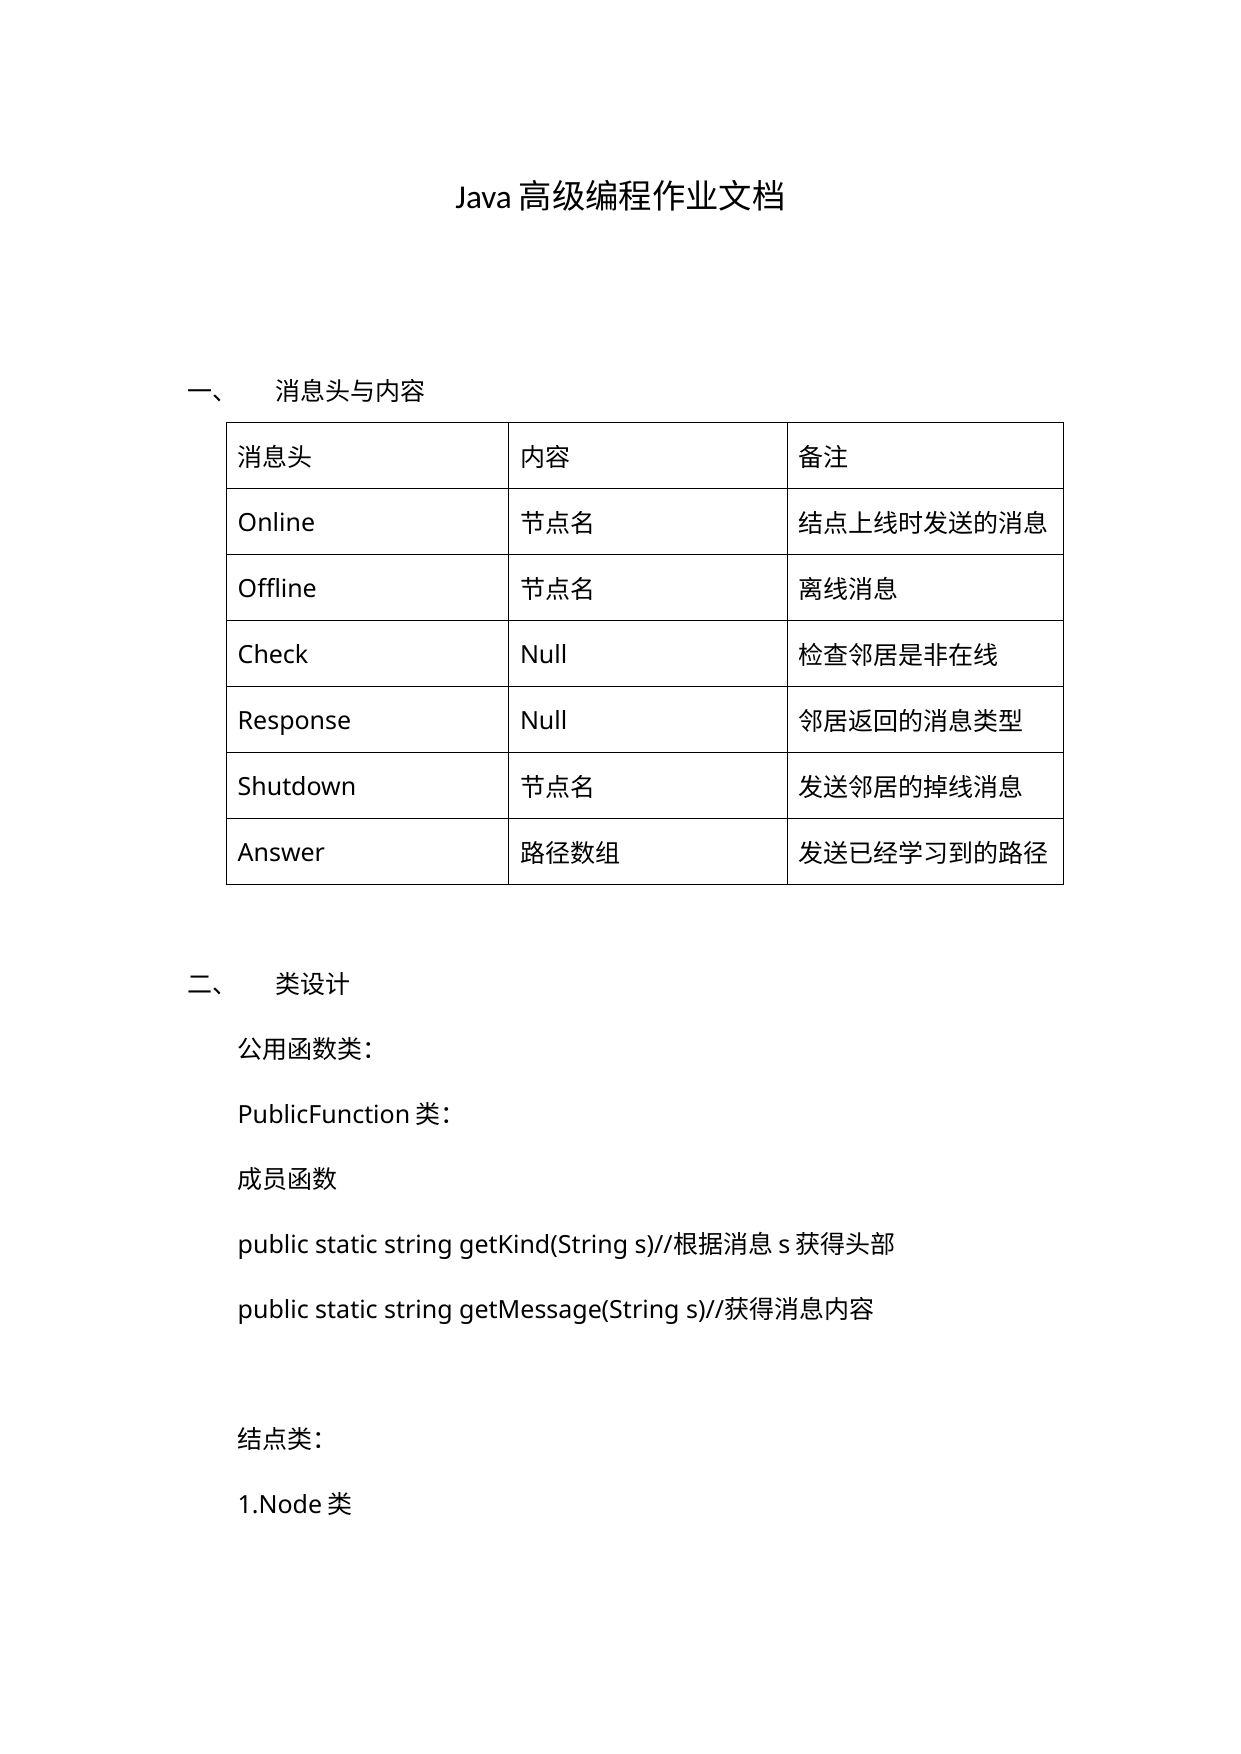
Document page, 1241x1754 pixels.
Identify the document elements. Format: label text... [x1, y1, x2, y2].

table_cell Null [509, 687, 787, 752]
table_cell 节点名 [509, 753, 787, 818]
table_cell 路径数组 [509, 819, 787, 884]
table_cell 发送邻居的掉线消息 [788, 753, 1063, 818]
table_header 内容 [509, 423, 787, 488]
list 消息头与内容 [187, 357, 1053, 422]
table_cell 检查邻居是非在线 [788, 621, 1063, 686]
table_cell 节点名 [509, 555, 787, 620]
table_cell Offline [227, 555, 508, 620]
table_cell Answer [227, 819, 508, 884]
table_cell 发送已经学习到的路径 [788, 819, 1063, 884]
table_cell Online [227, 489, 508, 554]
list 结点类： [237, 1405, 1053, 1470]
list public static string getMessage(String s)//获得消息内容 [237, 1275, 1053, 1340]
list public static string getKind(String s)//根据消息s获得头部 [237, 1210, 1053, 1275]
list 类设计 [187, 950, 1053, 1015]
list 1.Node类 [237, 1470, 1053, 1535]
table_header 消息头 [227, 423, 508, 488]
text Java高级编程作业文档 [187, 162, 1053, 227]
table_cell 结点上线时发送的消息 [788, 489, 1063, 554]
table_cell 离线消息 [788, 555, 1063, 620]
table_cell Response [227, 687, 508, 752]
table_cell 邻居返回的消息类型 [788, 687, 1063, 752]
list PublicFunction类： [237, 1080, 1053, 1145]
table_cell Shutdown [227, 753, 508, 818]
table_header 备注 [788, 423, 1063, 488]
list 公用函数类： [237, 1015, 1053, 1080]
table_cell 节点名 [509, 489, 787, 554]
list 成员函数 [237, 1145, 1053, 1210]
table_cell Check [227, 621, 508, 686]
table_cell Null [509, 621, 787, 686]
